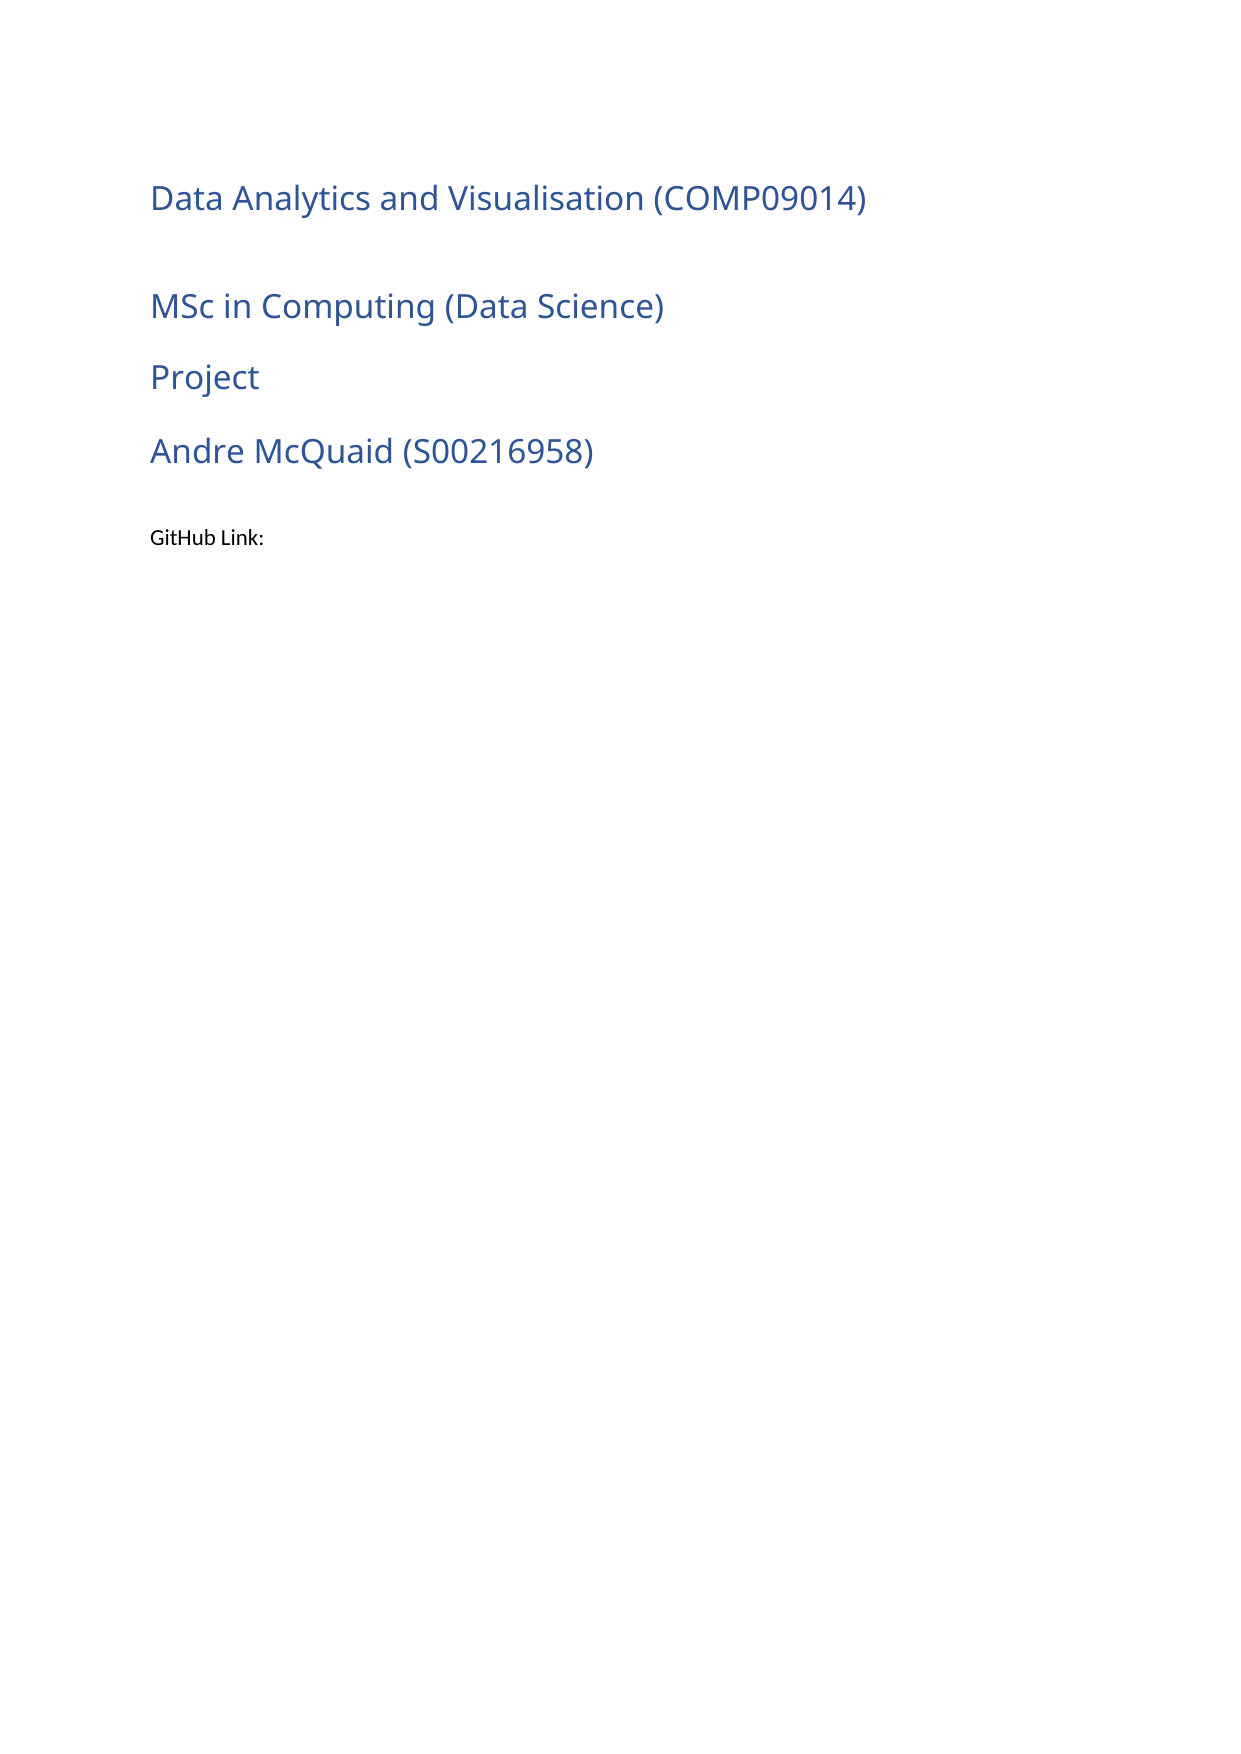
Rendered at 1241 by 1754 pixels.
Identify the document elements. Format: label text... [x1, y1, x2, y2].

subtitle Data Analytics and Visualisation (COMP09014) [150, 175, 1090, 220]
subtitle Project [150, 354, 1090, 399]
text GitHub Link: [150, 523, 1090, 551]
subtitle Andre McQuaid (S00216958) [150, 428, 1090, 473]
subtitle MSc in Computing (Data Science) [150, 239, 1090, 329]
